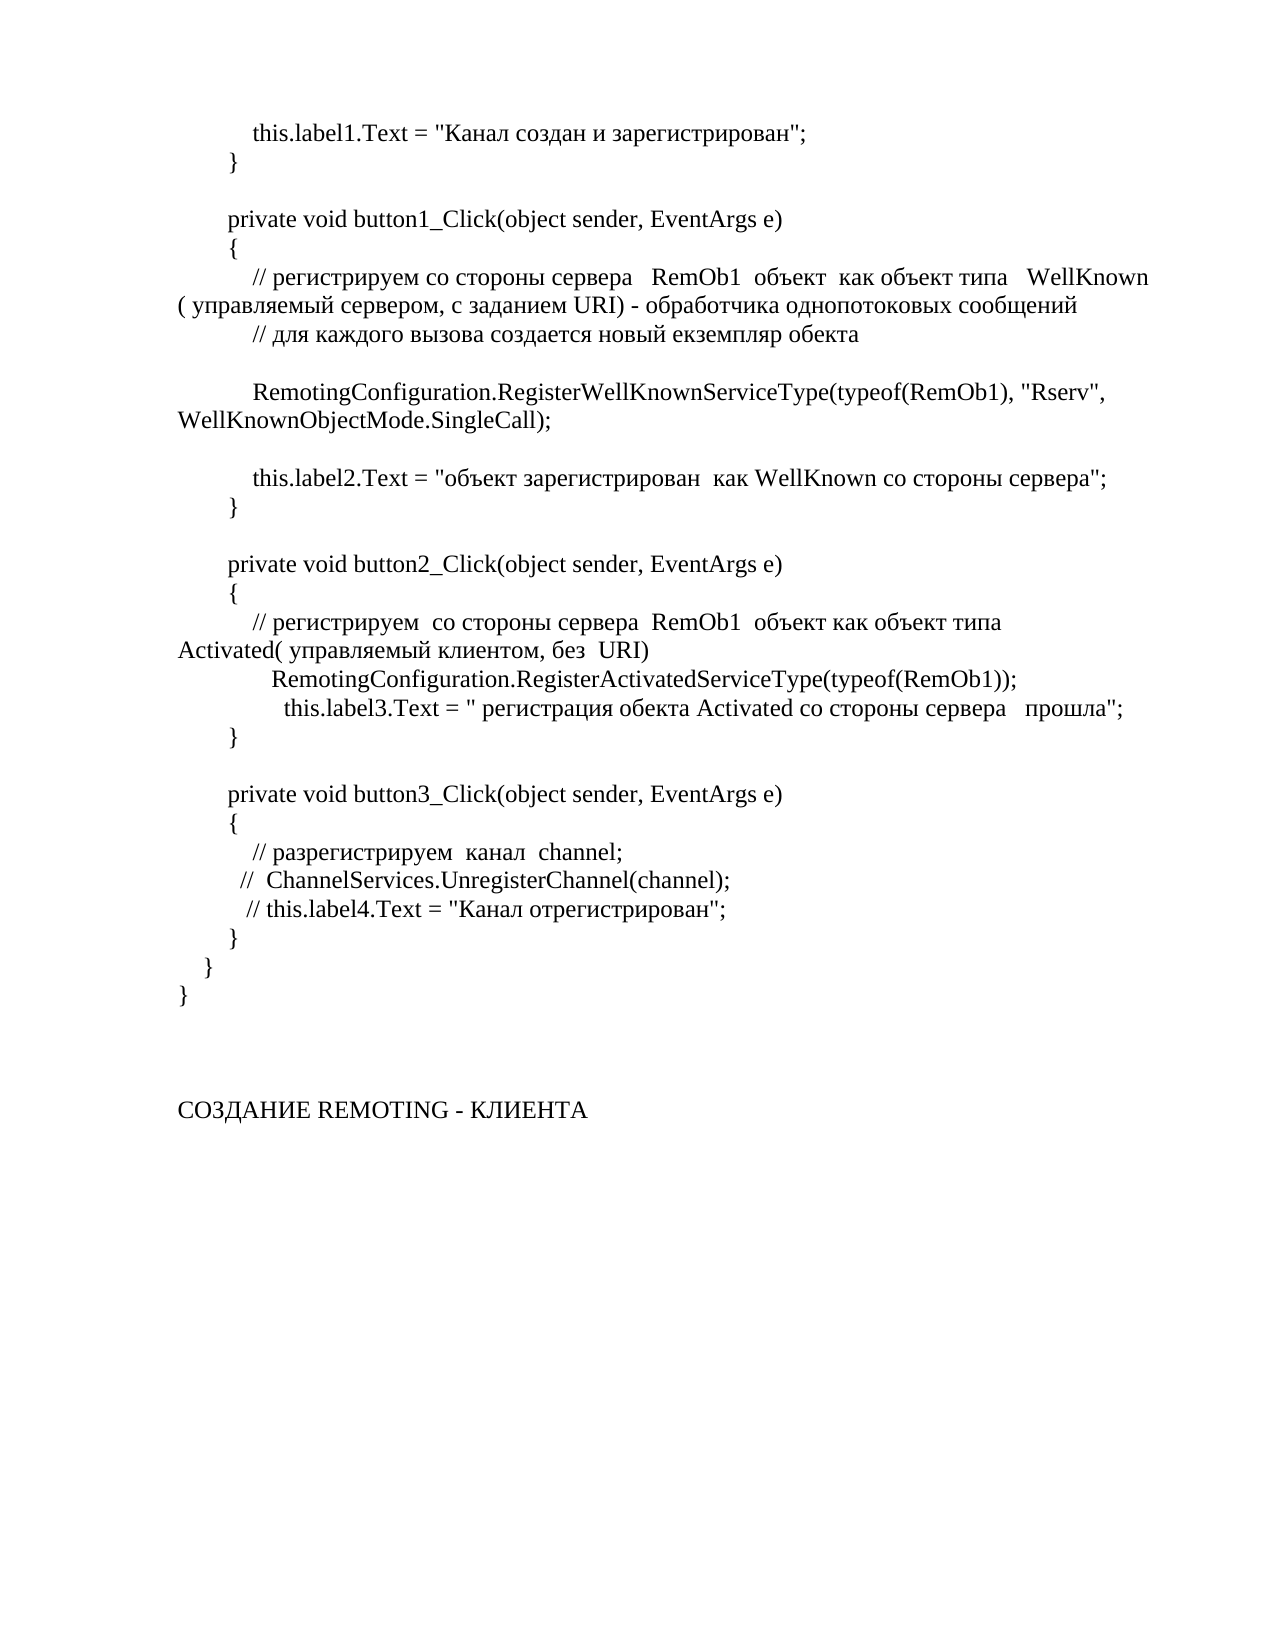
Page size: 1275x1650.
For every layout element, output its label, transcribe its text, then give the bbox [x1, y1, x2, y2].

text // для каждого вызова создается новый екземпляр обекта [177, 319, 1186, 348]
text СОЗДАНИЕ REMOTING - КЛИЕНТА [177, 1096, 1186, 1124]
text // регистрируем со стороны сервера RemOb1 объект как объект типа WellKnown ( управляемый сервером, c заданием URI) - обработчика однопотоковых сообщений [177, 262, 1186, 319]
text } [177, 952, 1186, 981]
text // регистрируем со стороны сервера RemOb1 объект как объект типа Activated( управляемый клиентом, без URI) [177, 607, 1186, 664]
text private void button1_Click(object sender, EventArgs e) [177, 204, 1186, 233]
text // this.label4.Text = "Канал отрегистрирован"; [177, 894, 1186, 923]
text } [177, 923, 1186, 952]
text // разрегистрируем канал channel; [177, 837, 1186, 866]
text { [177, 578, 1186, 607]
text RemotingConfiguration.RegisterActivatedServiceType(typeof(RemOb1)); [177, 664, 1186, 693]
text private void button3_Click(object sender, EventArgs e) [177, 779, 1186, 808]
text // ChannelServices.UnregisterChannel(channel); [177, 866, 1186, 894]
text } [177, 981, 1186, 1009]
text } [177, 492, 1186, 521]
text this.label3.Text = " регистрация обекта Activated со стороны сервера прошла"; [177, 693, 1186, 722]
text this.label1.Text = "Канал создан и зарегистрирован"; [177, 118, 1186, 147]
text { [177, 808, 1186, 837]
text this.label2.Text = "объект зарегистрирован как WellKnown со стороны сервера"; [177, 463, 1186, 492]
text { [177, 233, 1186, 262]
text } [177, 147, 1186, 176]
text } [177, 722, 1186, 751]
text private void button2_Click(object sender, EventArgs e) [177, 549, 1186, 578]
text RemotingConfiguration.RegisterWellKnownServiceType(typeof(RemOb1), "Rserv", WellKnownObjectMode.SingleCall); [177, 377, 1186, 434]
